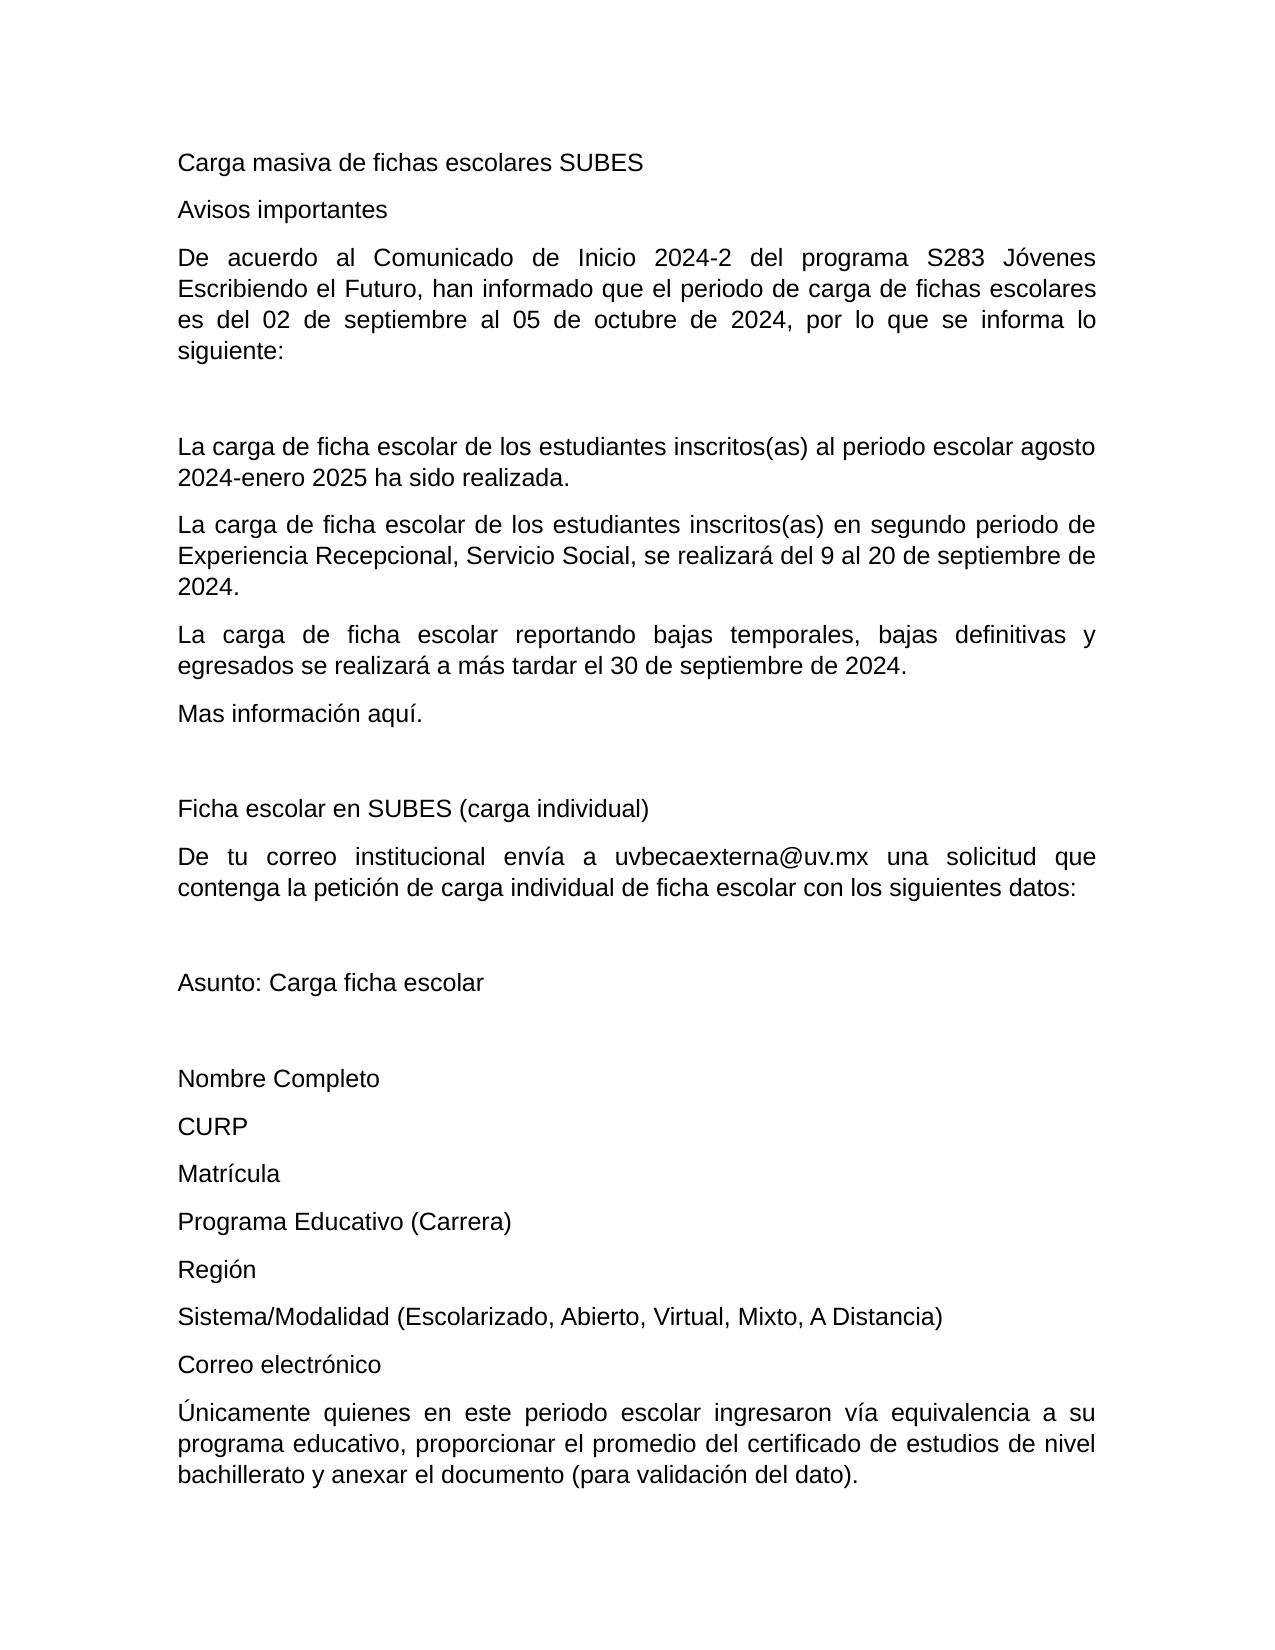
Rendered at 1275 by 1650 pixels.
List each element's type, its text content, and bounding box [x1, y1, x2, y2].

text Avisos importantes [177, 195, 1098, 224]
text Programa Educativo (Carrera) [177, 1207, 1098, 1236]
text Matrícula [177, 1159, 1098, 1188]
text CURP [177, 1112, 1098, 1140]
text Mas información aquí. [177, 699, 1098, 728]
text La carga de ficha escolar reportando bajas temporales, bajas definitivas y egresados se realizará a más tardar el 30 de septiembre de 2024. [177, 620, 1098, 680]
text La carga de ficha escolar de los estudiantes inscritos(as) en segundo periodo de Experiencia Recepcional, Servicio Social, se realizará del 9 al 20 de septiembre de 2024. [177, 510, 1098, 601]
text De tu correo institucional envía a uvbecaexterna@uv.mx una solicitud que contenga la petición de carga individual de ficha escolar con los siguientes datos: [177, 842, 1098, 902]
text Carga masiva de fichas escolares SUBES [177, 148, 1098, 176]
text Sistema/Modalidad (Escolarizado, Abierto, Virtual, Mixto, A Distancia) [177, 1302, 1098, 1331]
text Asunto: Carga ficha escolar [177, 968, 1098, 997]
text De acuerdo al Comunicado de Inicio 2024-2 del programa S283 Jóvenes Escribiendo el Futuro, han informado que el periodo de carga de fichas escolares es del 02 de septiembre al 05 de octubre de 2024, por lo que se informa lo siguiente: [177, 243, 1098, 365]
text Correo electrónico [177, 1350, 1098, 1379]
text Únicamente quienes en este periodo escolar ingresaron vía equivalencia a su programa educativo, proporcionar el promedio del certificado de estudios de nivel bachillerato y anexar el documento (para validación del dato). [177, 1398, 1098, 1489]
text La carga de ficha escolar de los estudiantes inscritos(as) al periodo escolar agosto 2024-enero 2025 ha sido realizada. [177, 432, 1098, 491]
text Ficha escolar en SUBES (carga individual) [177, 794, 1098, 823]
text Región [177, 1255, 1098, 1283]
text Nombre Completo [177, 1064, 1098, 1093]
